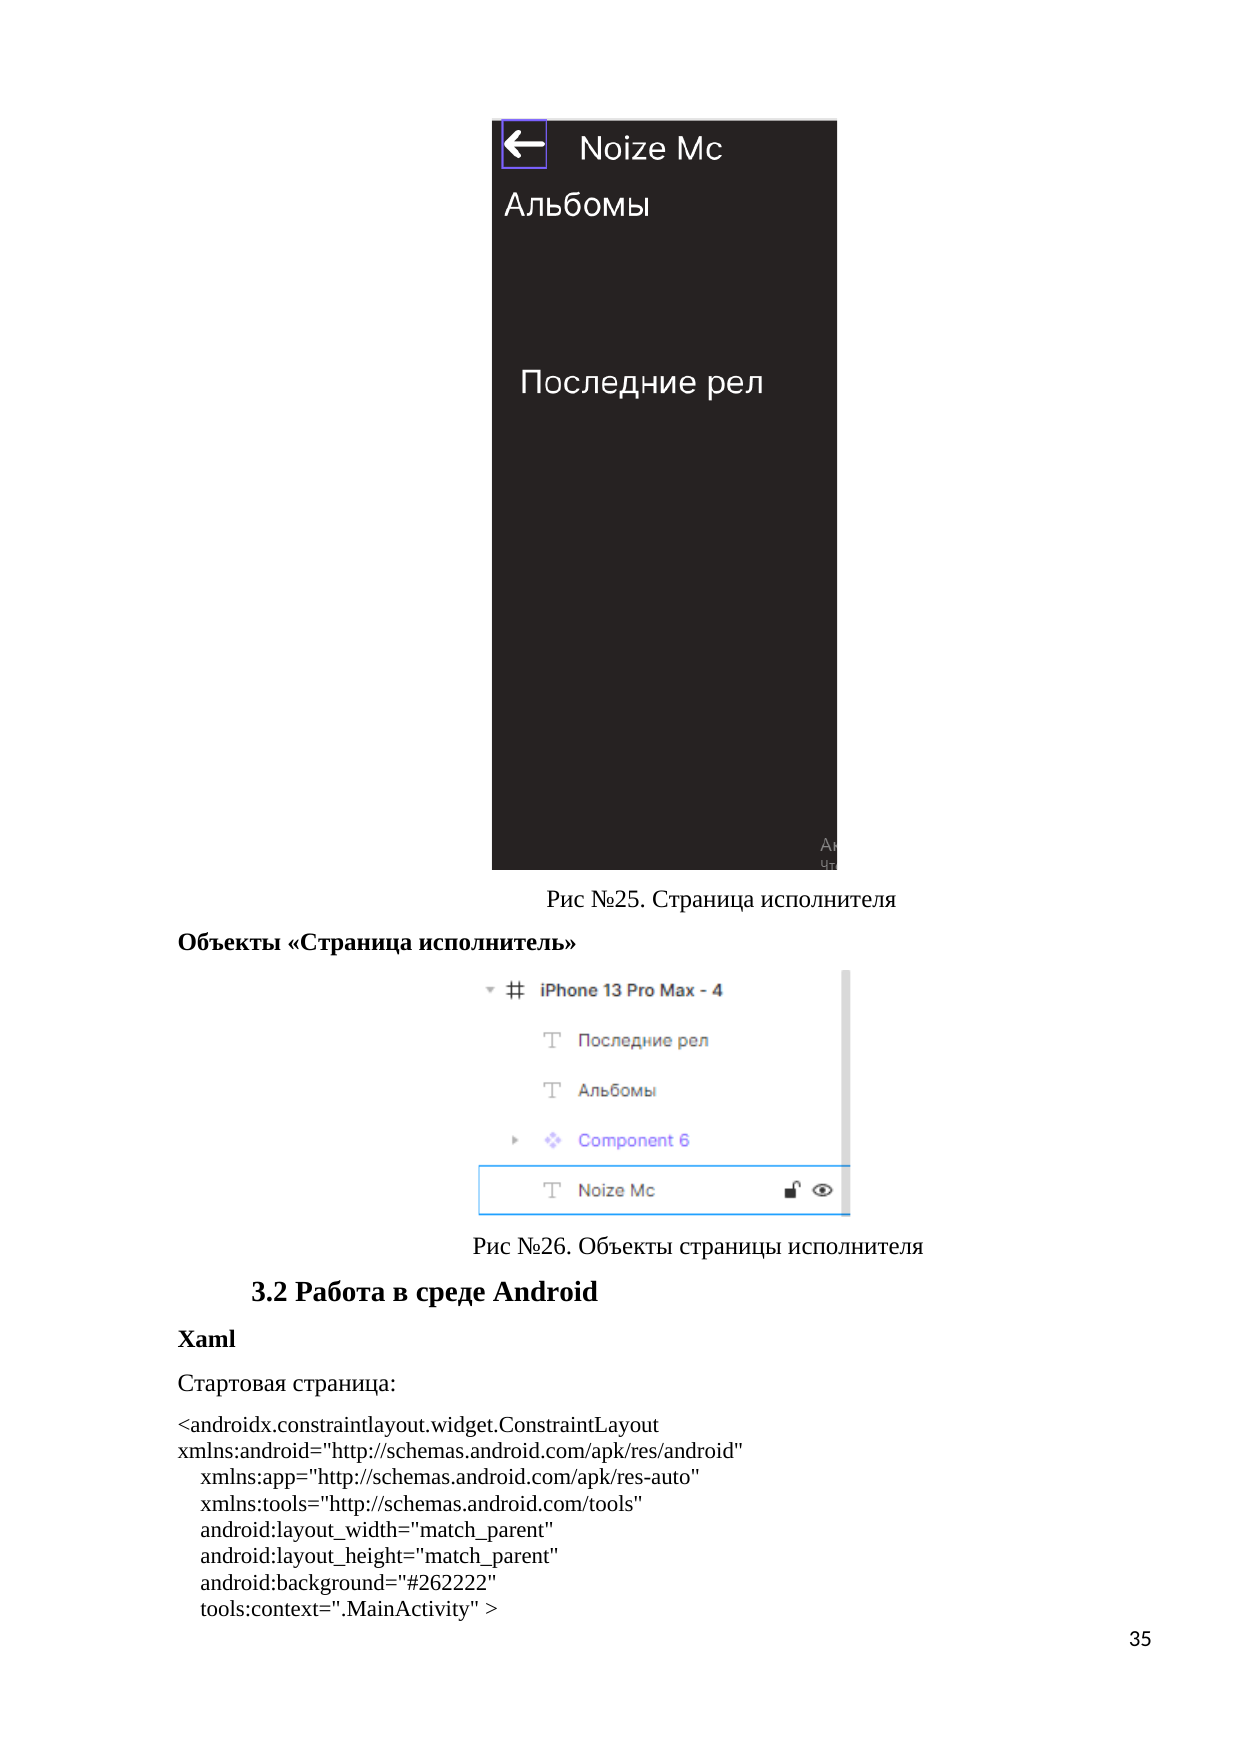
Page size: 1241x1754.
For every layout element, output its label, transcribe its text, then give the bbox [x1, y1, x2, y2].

subtitle 3.2 Работа в среде Android [177, 1274, 1152, 1308]
text Стартовая страница: [177, 1368, 1152, 1396]
text Объекты «Страница исполнитель» [177, 927, 1152, 956]
text Рис №25. Страница исполнителя [546, 884, 1152, 913]
picture [478, 970, 851, 1217]
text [177, 1411, 1152, 1622]
picture [491, 118, 838, 870]
text Рис №26. Объекты страницы исполнителя [398, 1231, 1152, 1260]
text Xaml [177, 1324, 1152, 1353]
